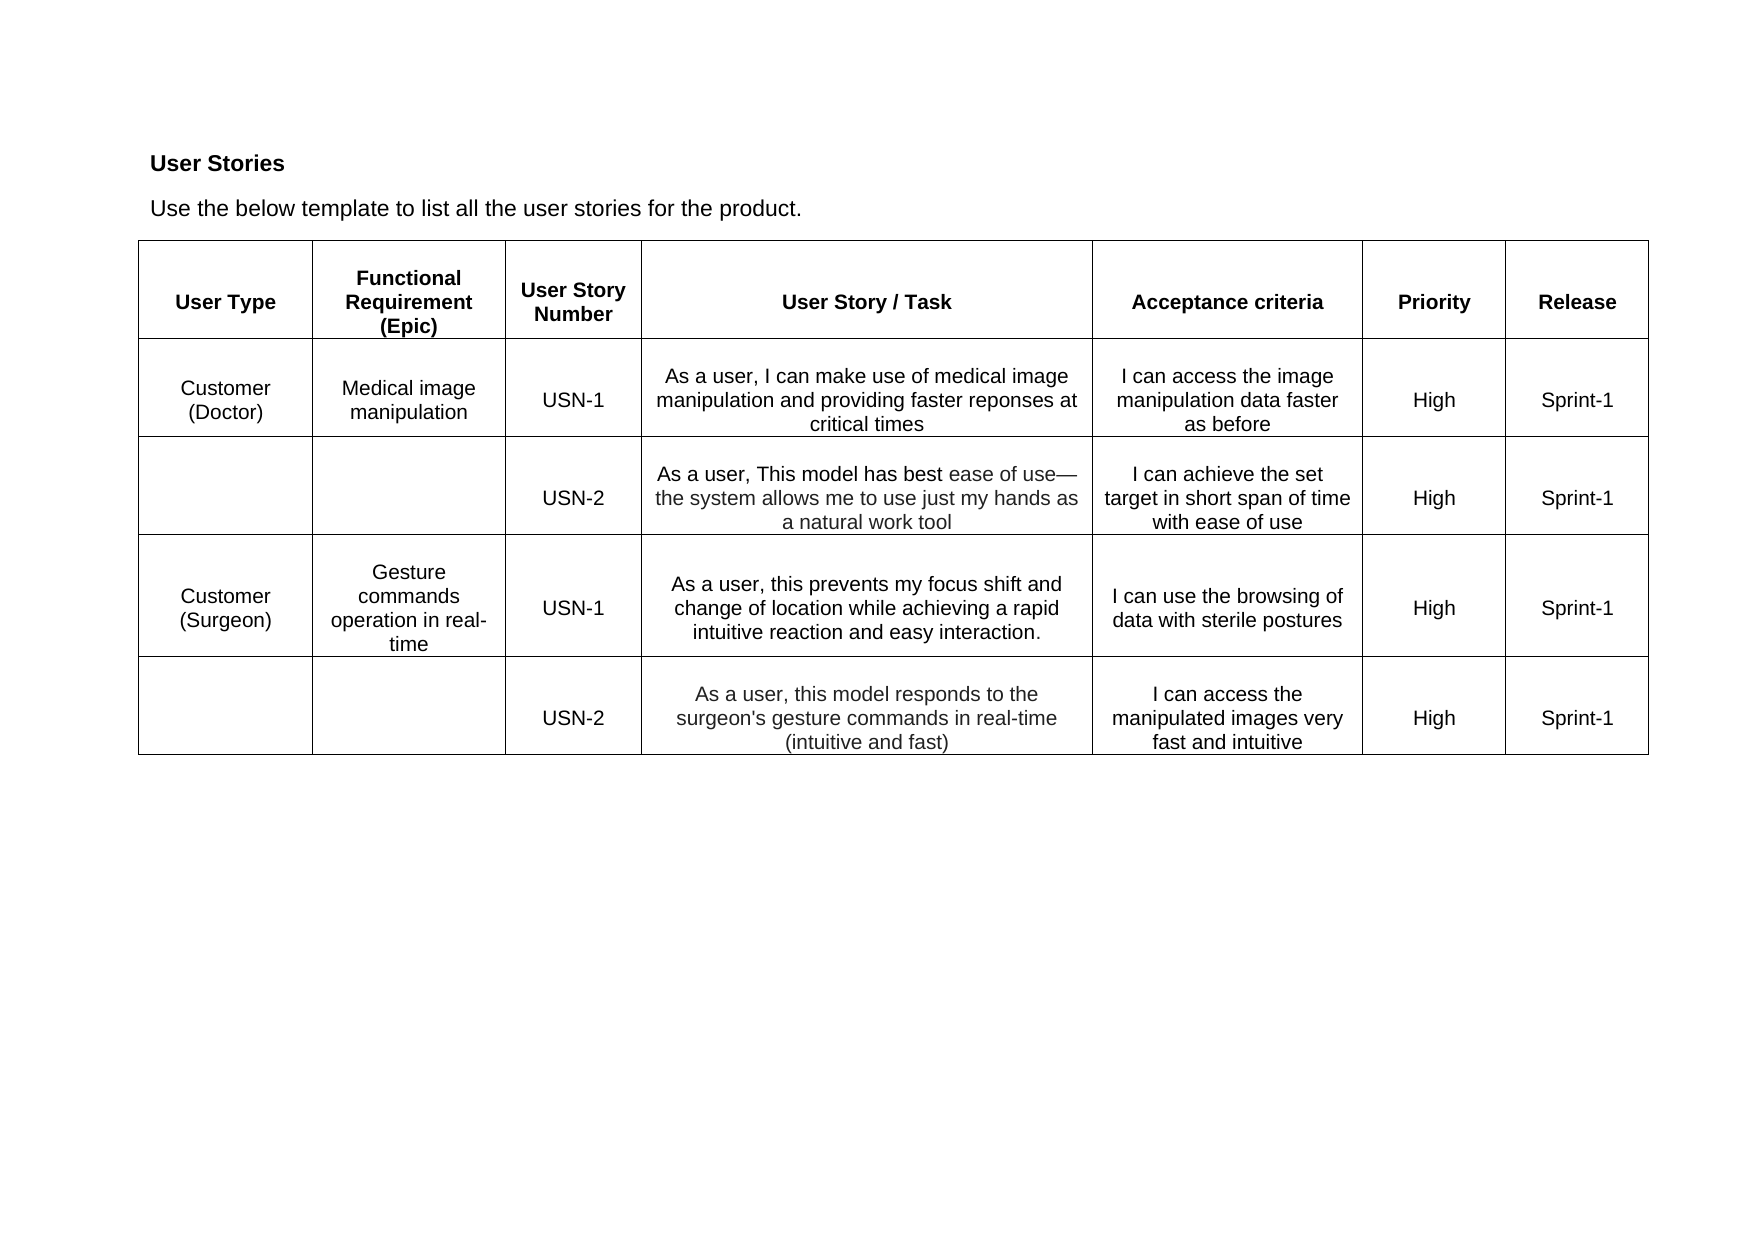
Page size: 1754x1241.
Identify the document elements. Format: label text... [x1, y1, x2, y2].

table_cell [139, 657, 312, 754]
table_cell Sprint-1 [1506, 535, 1648, 656]
table_cell As a user, This model has best ease of use—the system allows me to use just my hands as a natural work tool [642, 437, 1092, 534]
table_cell High [1363, 437, 1505, 534]
table_cell [313, 657, 505, 754]
table_header Priority [1363, 241, 1505, 338]
table_cell Customer (Doctor) [139, 339, 312, 436]
table_cell Sprint-1 [1506, 339, 1648, 436]
table_cell USN-2 [506, 437, 641, 534]
table_cell Medical image manipulation [313, 339, 505, 436]
table_cell As a user, this model responds to the surgeon's gesture commands in real-time (intuitive and fast) [642, 657, 1092, 754]
table_header Functional Requirement (Epic) [313, 241, 505, 338]
table_cell High [1363, 535, 1505, 656]
text Use the below template to list all the user stories for the product. [150, 195, 1665, 221]
table_cell I can achieve the set target in short span of time with ease of use [1093, 437, 1362, 534]
table_header User Type [139, 241, 312, 338]
table_header User Story / Task [642, 241, 1092, 338]
text User Stories [150, 150, 1665, 176]
table_cell USN-1 [506, 339, 641, 436]
table_cell Gesture commands operation in real-time [313, 535, 505, 656]
table_cell I can access the manipulated images very fast and intuitive [1093, 657, 1362, 754]
table_header User Story Number [506, 241, 641, 338]
table_cell Sprint-1 [1506, 657, 1648, 754]
table_cell USN-2 [506, 657, 641, 754]
table_cell High [1363, 339, 1505, 436]
table_cell As a user, this prevents my focus shift and change of location while achieving a rapid intuitive reaction and easy interaction. [642, 535, 1092, 656]
table_cell I can access the image manipulation data faster as before [1093, 339, 1362, 436]
table_cell [139, 437, 312, 534]
table_cell USN-1 [506, 535, 641, 656]
table_cell As a user, I can make use of medical image manipulation and providing faster reponses at critical times [642, 339, 1092, 436]
table_header Acceptance criteria [1093, 241, 1362, 338]
table_cell High [1363, 657, 1505, 754]
table_cell I can use the browsing of data with sterile postures [1093, 535, 1362, 656]
table_cell [313, 437, 505, 534]
table_cell Sprint-1 [1506, 437, 1648, 534]
table_cell Customer (Surgeon) [139, 535, 312, 656]
table_header Release [1506, 241, 1648, 338]
